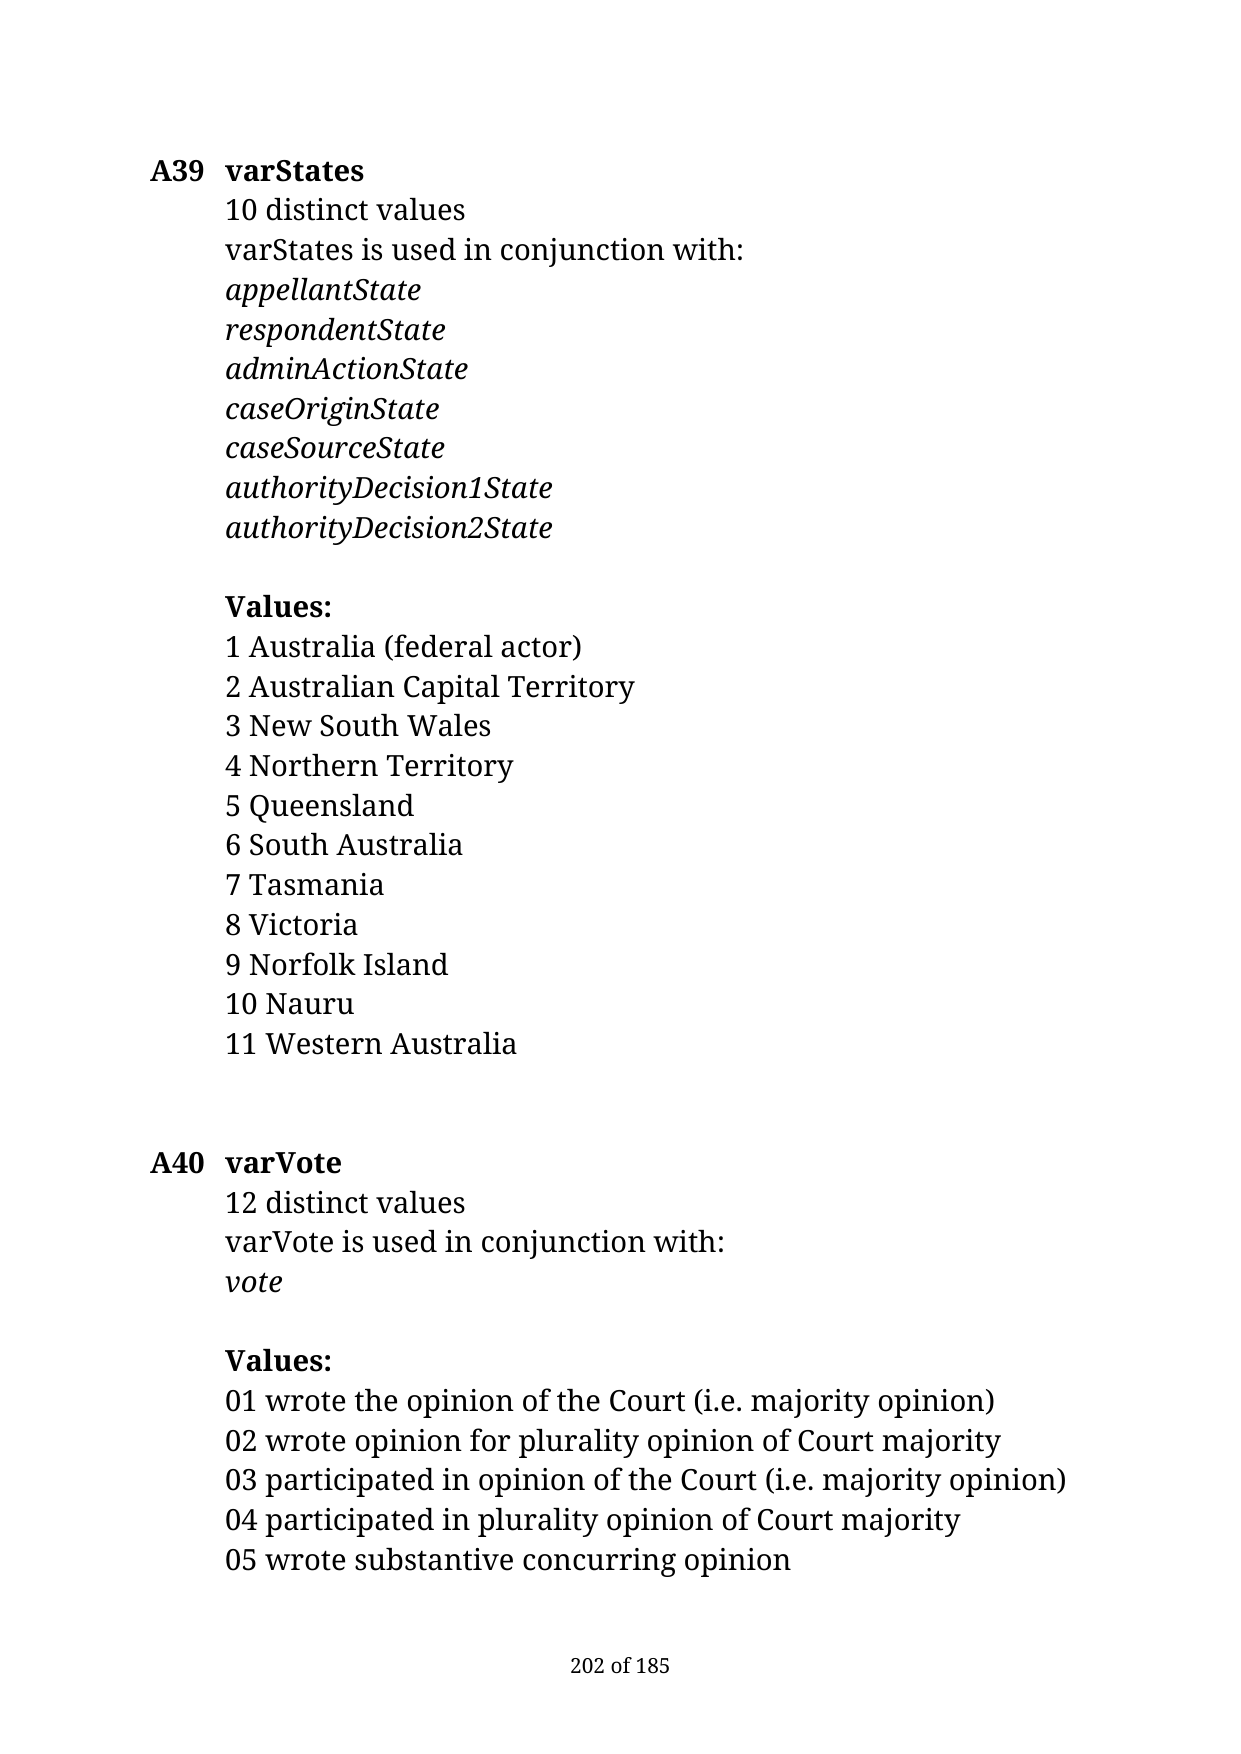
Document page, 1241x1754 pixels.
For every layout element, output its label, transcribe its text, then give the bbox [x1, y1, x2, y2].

list A39 varStates [150, 150, 1090, 190]
text 4 Northern Territory [225, 745, 1090, 785]
text varStates is used in conjunction with: [225, 229, 1090, 269]
text 9 Norfolk Island [225, 944, 1090, 983]
text 11 Western Australia [225, 1023, 1090, 1063]
text 10 distinct values [150, 190, 1090, 229]
text 04 participated in plurality opinion of Court majority [150, 1499, 1090, 1539]
text 5 Queensland [225, 785, 1090, 825]
text authorityDecision1State [150, 467, 1090, 507]
text 05 wrote substantive concurring opinion [150, 1539, 1090, 1579]
text appellantState [225, 269, 1090, 309]
list A40 varVote [150, 1142, 1090, 1182]
text 12 distinct values [150, 1182, 1090, 1222]
text Values: [225, 587, 1090, 626]
text 8 Victoria [225, 904, 1090, 944]
text caseSourceState [225, 428, 1090, 467]
text varVote is used in conjunction with: [225, 1222, 1090, 1261]
text caseOriginState [225, 388, 1090, 428]
text 7 Tasmania [225, 864, 1090, 904]
text 10 Nauru [225, 983, 1090, 1023]
text 02 wrote opinion for plurality opinion of Court majority [150, 1420, 1090, 1460]
text 6 South Australia [225, 825, 1090, 864]
text adminActionState [225, 348, 1090, 388]
text 01 wrote the opinion of the Court (i.e. majority opinion) [150, 1380, 1090, 1420]
text respondentState [225, 309, 1090, 348]
text 3 New South Wales [225, 706, 1090, 745]
text authorityDecision2State [150, 507, 1090, 547]
text 1 Australia (federal actor) [225, 626, 1090, 666]
text vote [225, 1261, 1090, 1301]
text 2 Australian Capital Territory [225, 666, 1090, 706]
text 03 participated in opinion of the Court (i.e. majority opinion) [150, 1460, 1090, 1499]
text Values: [150, 1341, 1090, 1380]
